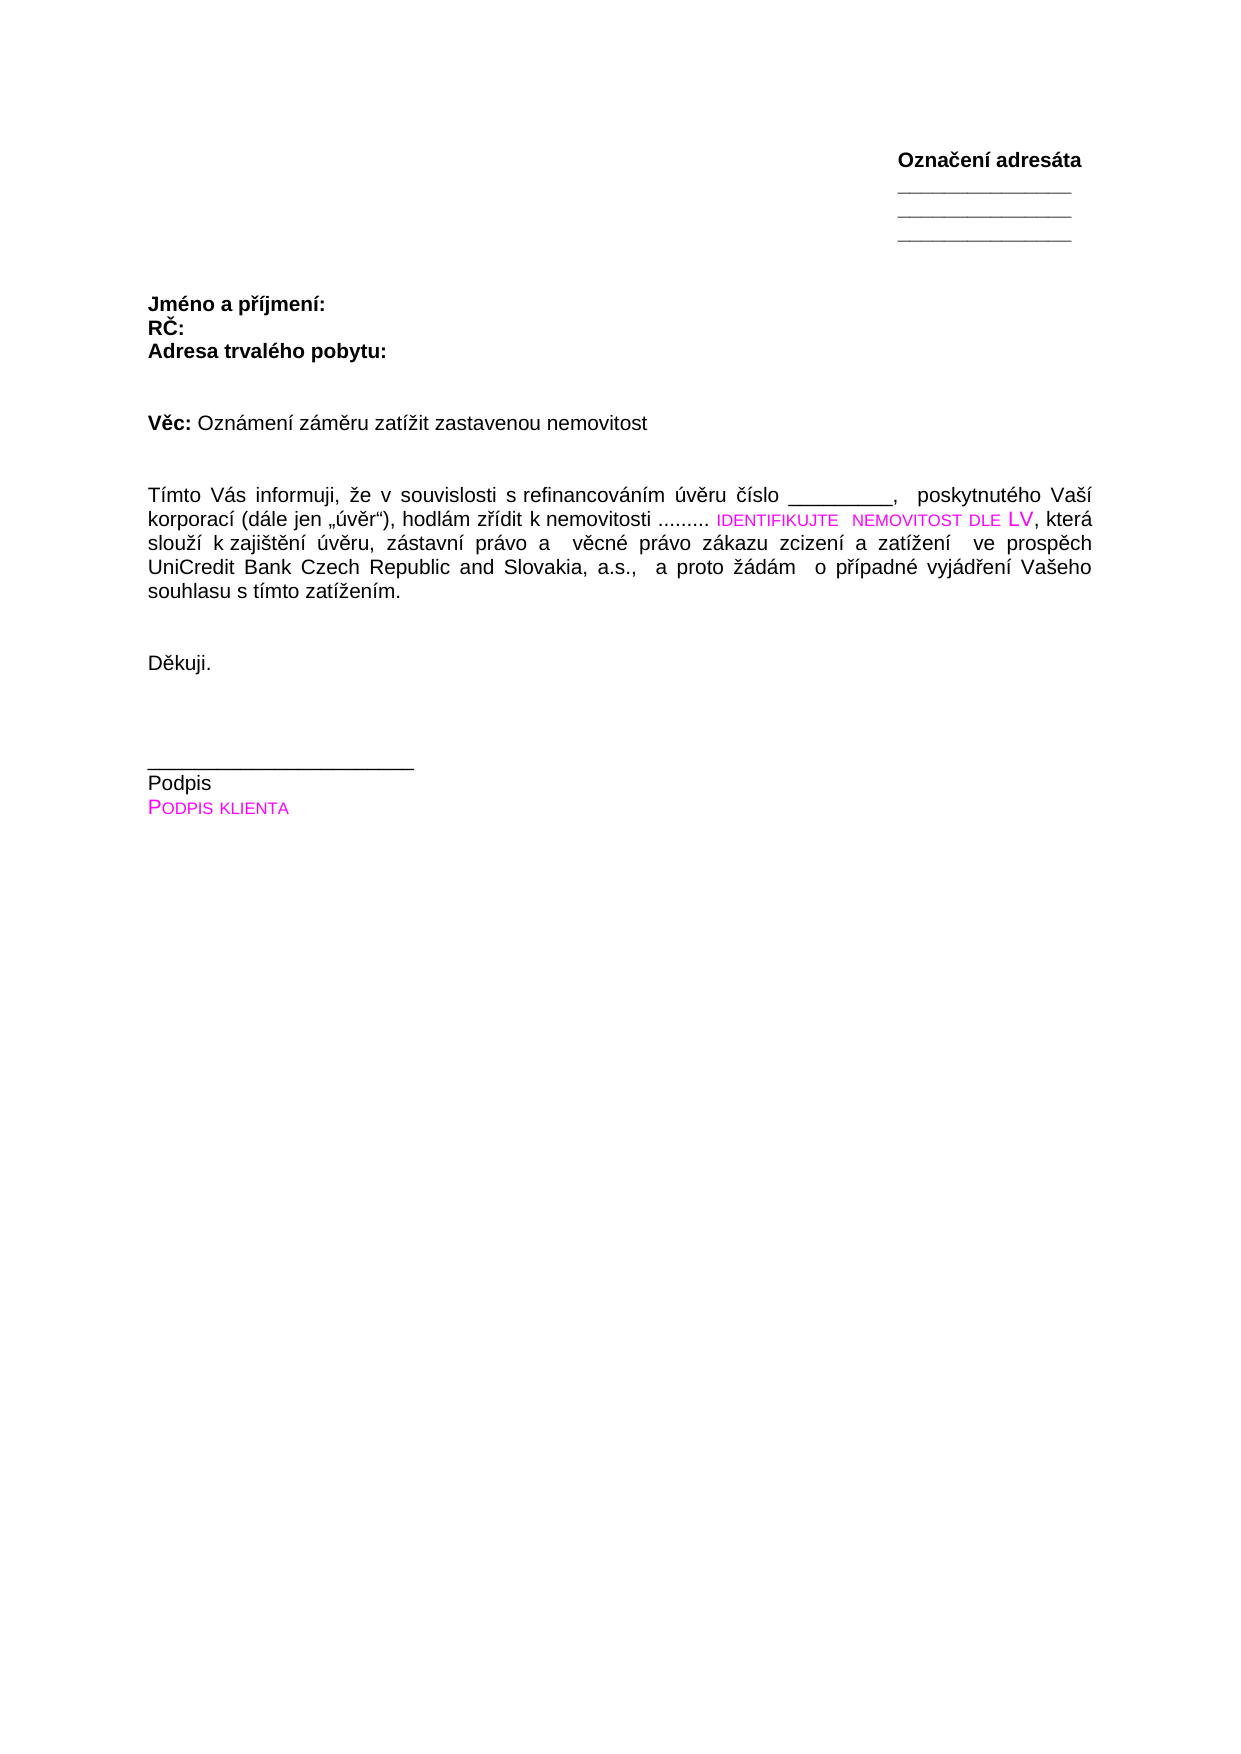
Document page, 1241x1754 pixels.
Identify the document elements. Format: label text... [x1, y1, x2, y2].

text _______________ [148, 196, 1092, 219]
text Podpis klienta [148, 794, 1092, 818]
text _______________ [148, 172, 1092, 196]
text Označení adresáta [148, 148, 1092, 172]
text _______________ [148, 219, 1092, 243]
text Adresa trvalého pobytu: [148, 339, 1092, 363]
text Děkuji. [148, 651, 1092, 675]
text Tímto Vás informuji, že v souvislosti s refinancováním úvěru číslo _________, poskytnutého Vaší korporací (dále jen „úvěr“), hodlám zřídit k nemovitosti ......... identifikujte nemovitost dle LV, která slouží k zajištění úvěru, zástavní právo a věcné právo zákazu zcizení a zatížení ve prospěch UniCredit Bank Czech Republic and Slovakia, a.s., a proto žádám o případné vyjádření Vašeho souhlasu s tímto zatížením. [148, 483, 1092, 603]
text Jméno a příjmení: [148, 291, 1092, 315]
text Podpis [148, 771, 1092, 794]
text _______________________ [148, 747, 1092, 771]
text Věc: Oznámení záměru zatížit zastavenou nemovitost [148, 411, 1092, 435]
text RČ: [148, 315, 1092, 339]
